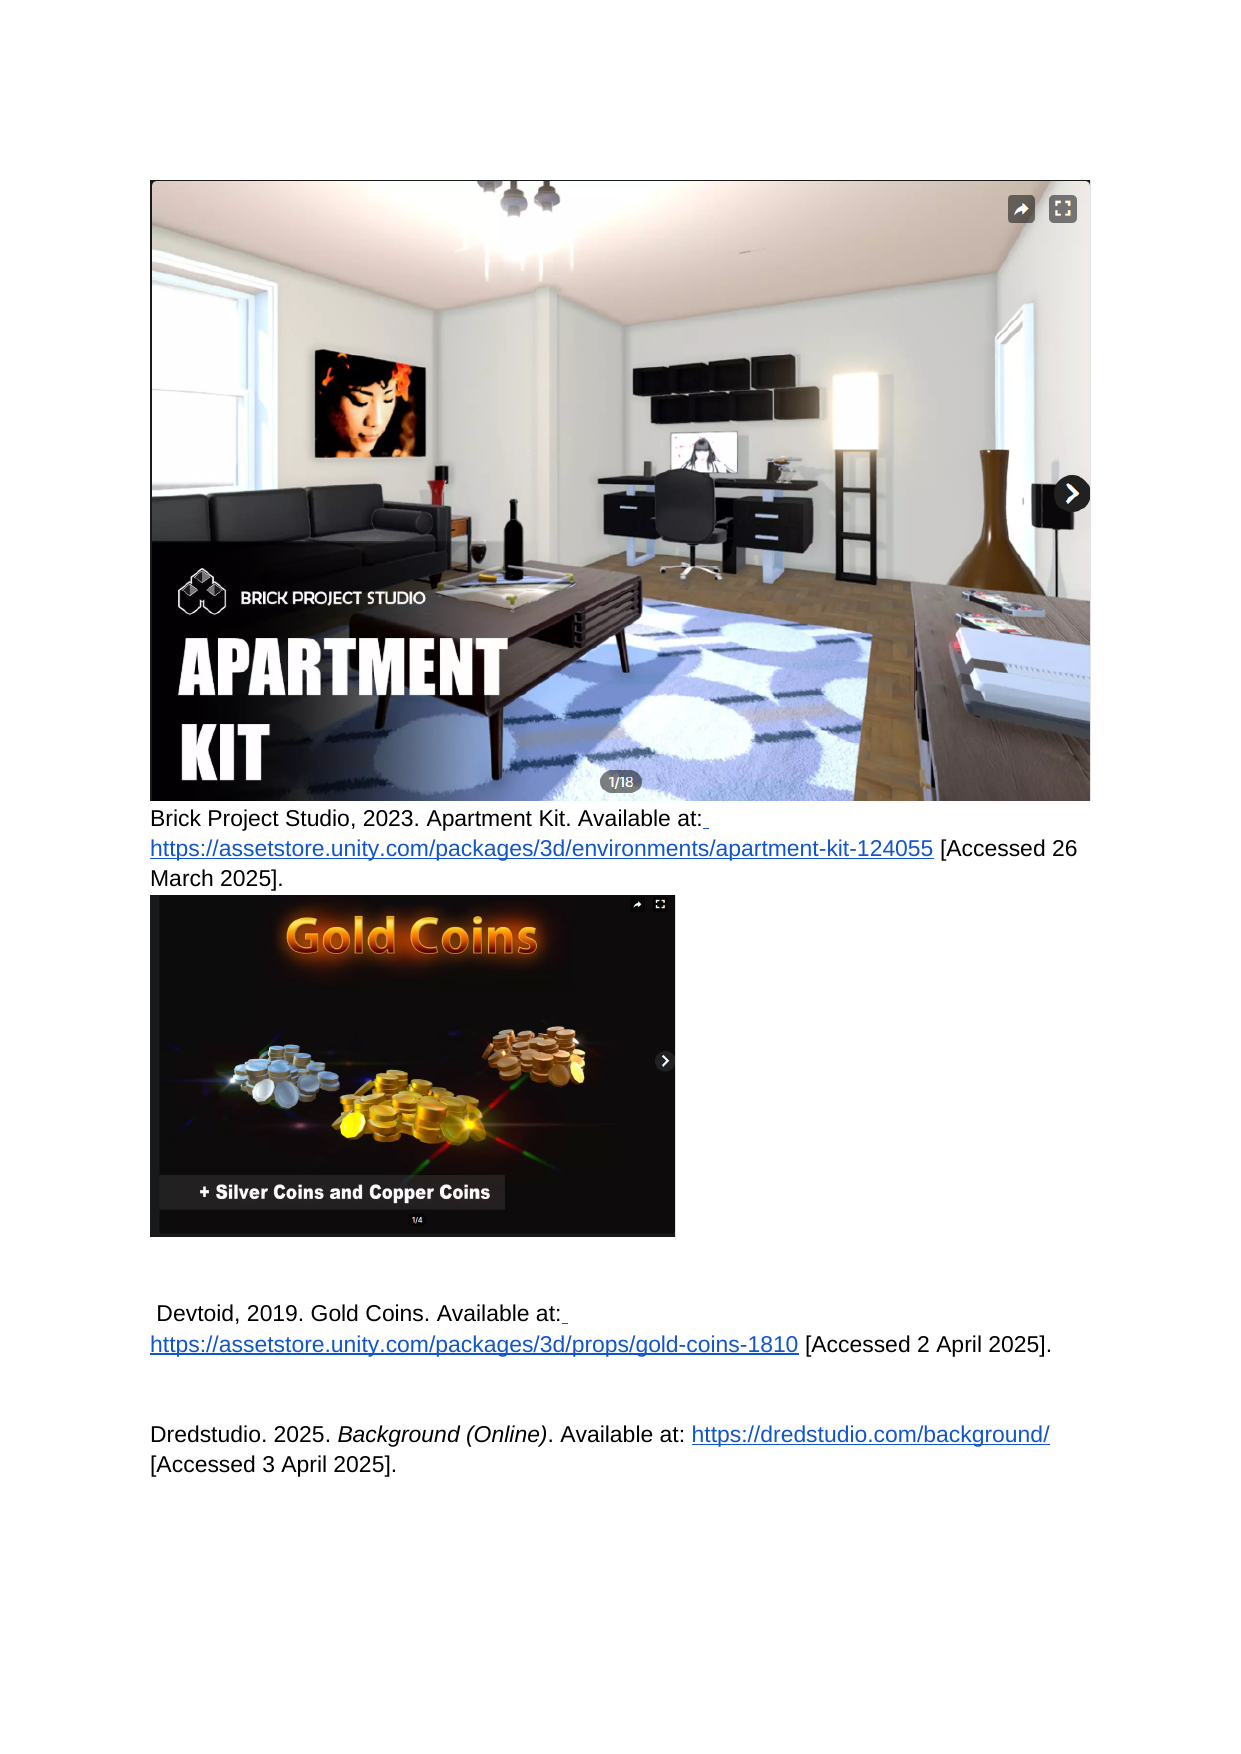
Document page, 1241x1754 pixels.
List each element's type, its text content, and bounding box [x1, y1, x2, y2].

text Brick Project Studio, 2023. Apartment Kit. Available at: https://assetstore.unity.com/packages/3d/environments/apartment-kit-124055 [Accessed 26 March 2025]. [150, 805, 1090, 892]
text Dredstudio. 2025. Background (Online). Available at: https://dredstudio.com/background/ [Accessed 3 April 2025]. [150, 1421, 1090, 1478]
text Devtoid, 2019. Gold Coins. Available at: https://assetstore.unity.com/packages/3d/props/gold-coins-1810 [Accessed 2 April 2025]. [150, 1300, 1090, 1357]
picture [150, 895, 675, 1237]
picture [150, 180, 1091, 801]
